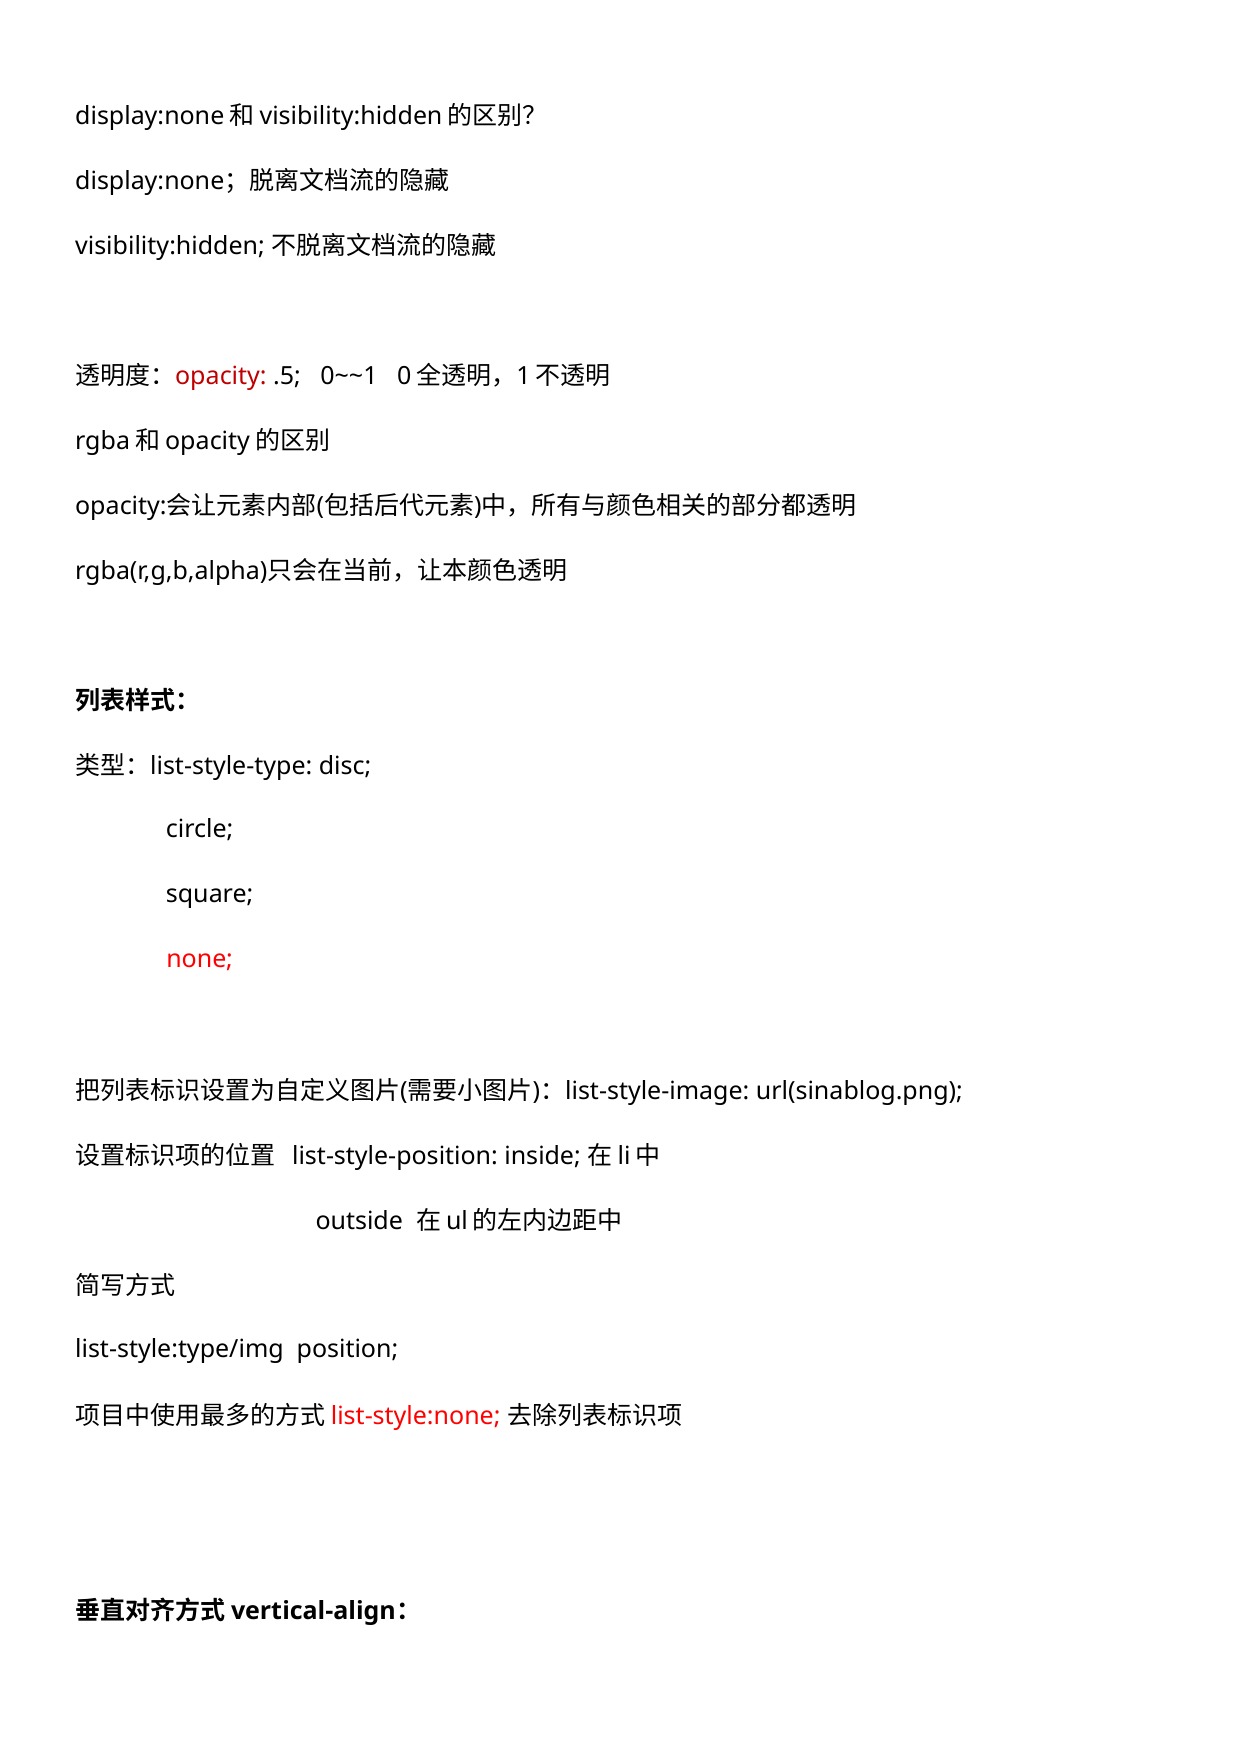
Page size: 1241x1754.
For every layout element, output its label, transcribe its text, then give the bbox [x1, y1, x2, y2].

text 把列表标识设置为自定义图片(需要小图片)：list-style-image: url(sinablog.png); [75, 1056, 1165, 1121]
text circle; [75, 796, 1165, 861]
text none; [75, 926, 1165, 991]
text 透明度：opacity: .5; 0~~1 0全透明，1不透明 [75, 341, 1165, 406]
text rgba(r,g,b,alpha)只会在当前，让本颜色透明 [75, 536, 1165, 601]
text 设置标识项的位置 list-style-position: inside; 在li中 [75, 1121, 1165, 1186]
text visibility:hidden; 不脱离文档流的隐藏 [75, 211, 1165, 276]
text list-style:type/img position; [75, 1316, 1165, 1381]
text 简写方式 [75, 1251, 1165, 1316]
text display:none；脱离文档流的隐藏 [75, 146, 1165, 211]
text opacity:会让元素内部(包括后代元素)中，所有与颜色相关的部分都透明 [75, 471, 1165, 536]
text 垂直对齐方式 vertical-align： [75, 1576, 1165, 1641]
text rgba和opacity的区别 [75, 406, 1165, 471]
text outside 在ul的左内边距中 [75, 1186, 1165, 1251]
text 类型：list-style-type: disc; [75, 731, 1165, 796]
text display:none和visibility:hidden的区别？ [75, 81, 1165, 146]
text 项目中使用最多的方式 list-style:none; 去除列表标识项 [75, 1381, 1165, 1446]
text 列表样式： [75, 666, 1165, 731]
text square; [75, 861, 1165, 926]
